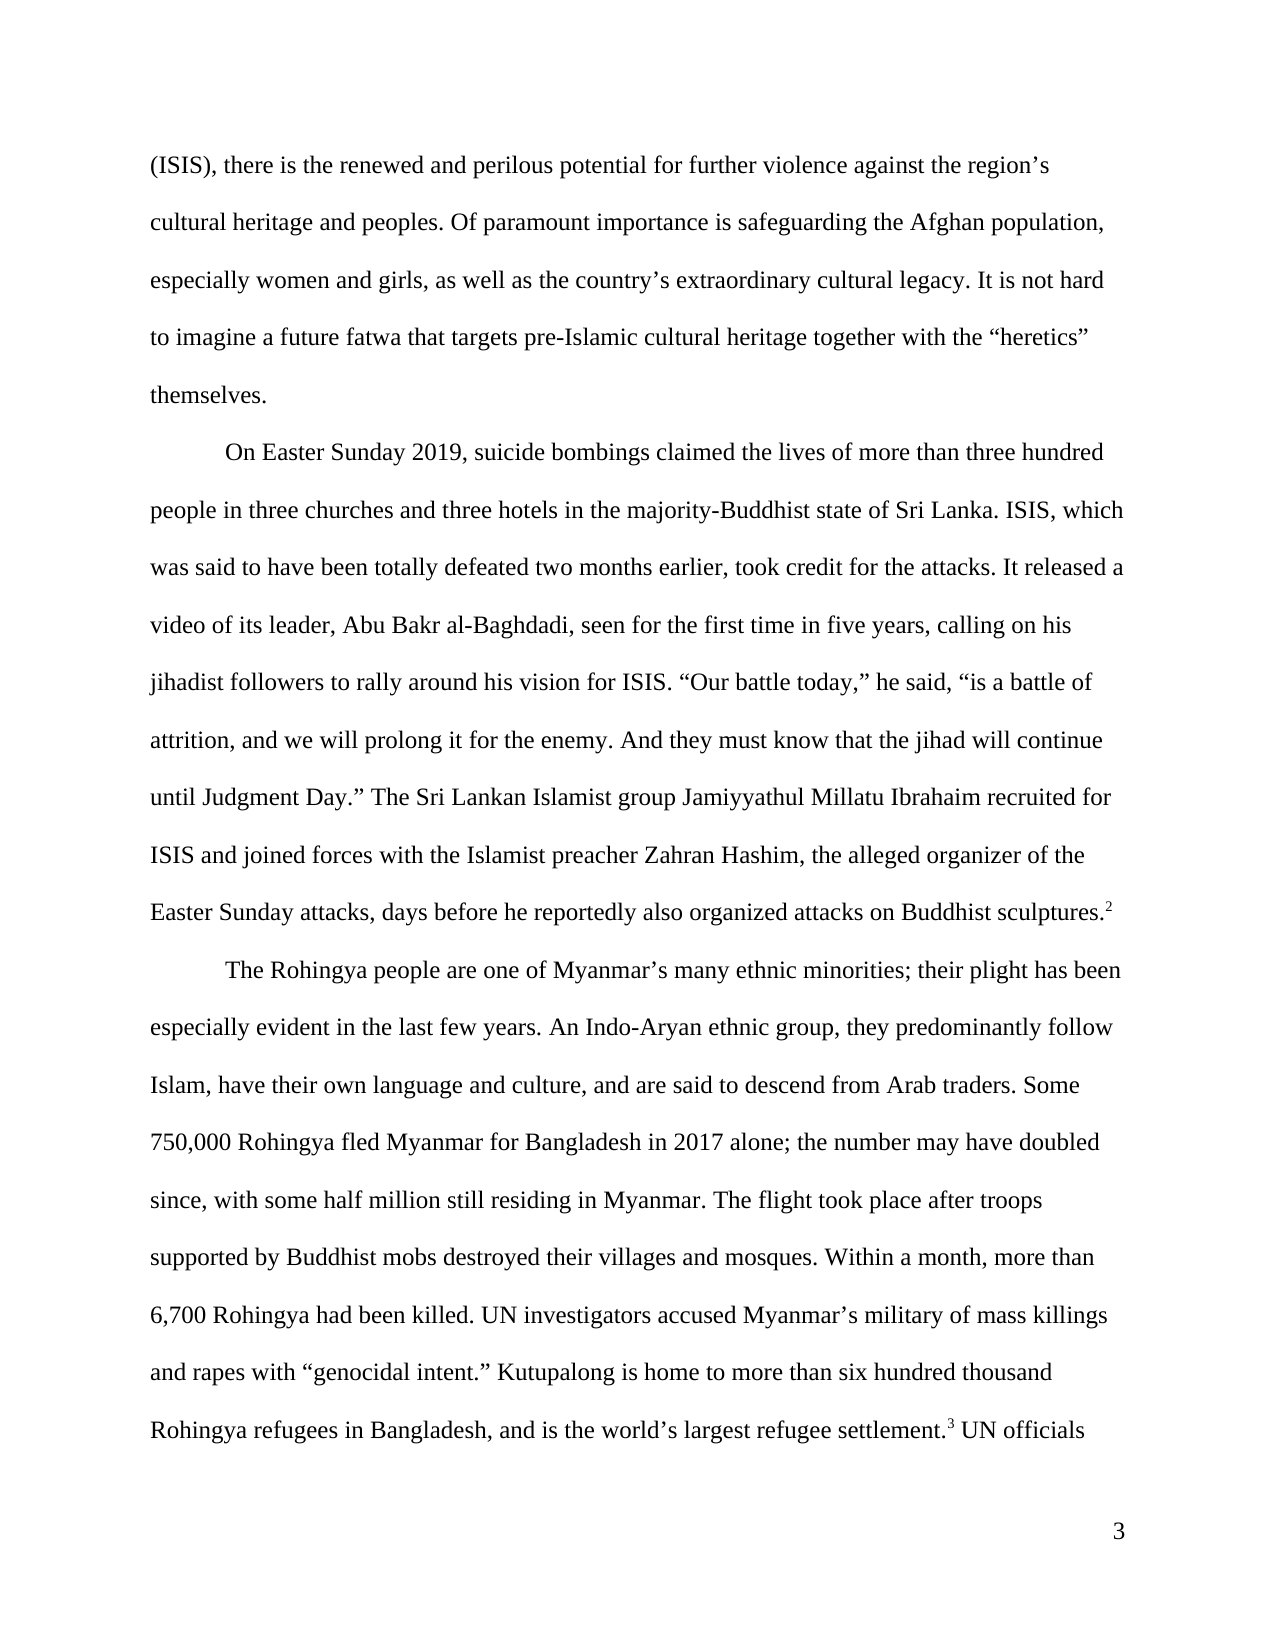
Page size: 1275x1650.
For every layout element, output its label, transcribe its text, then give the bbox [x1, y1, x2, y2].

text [150, 955, 1125, 1444]
text On Easter Sunday 2019, suicide bombings claimed the lives of more than three hundred people in three churches and three hotels in the majority-Buddhist state of Sri Lanka. ISIS, which was said to have been totally defeated two months earlier, took credit for the attacks. It released a video of its leader, Abu Bakr al-Baghdadi, seen for the first time in five years, calling on his jihadist followers to rally around his vision for ISIS. “Our battle today,” he said, “is a battle of attrition, and we will prolong it for the enemy. And they must know that the jihad will continue until Judgment Day.” The Sri Lankan Islamist group Jamiyyathul Millatu Ibrahaim recruited for ISIS and joined forces with the Islamist preacher Zahran Hashim, the alleged organizer of the Easter Sunday attacks, days before he reportedly also organized attacks on Buddhist sculptures. [150, 437, 1125, 926]
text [150, 150, 1125, 409]
